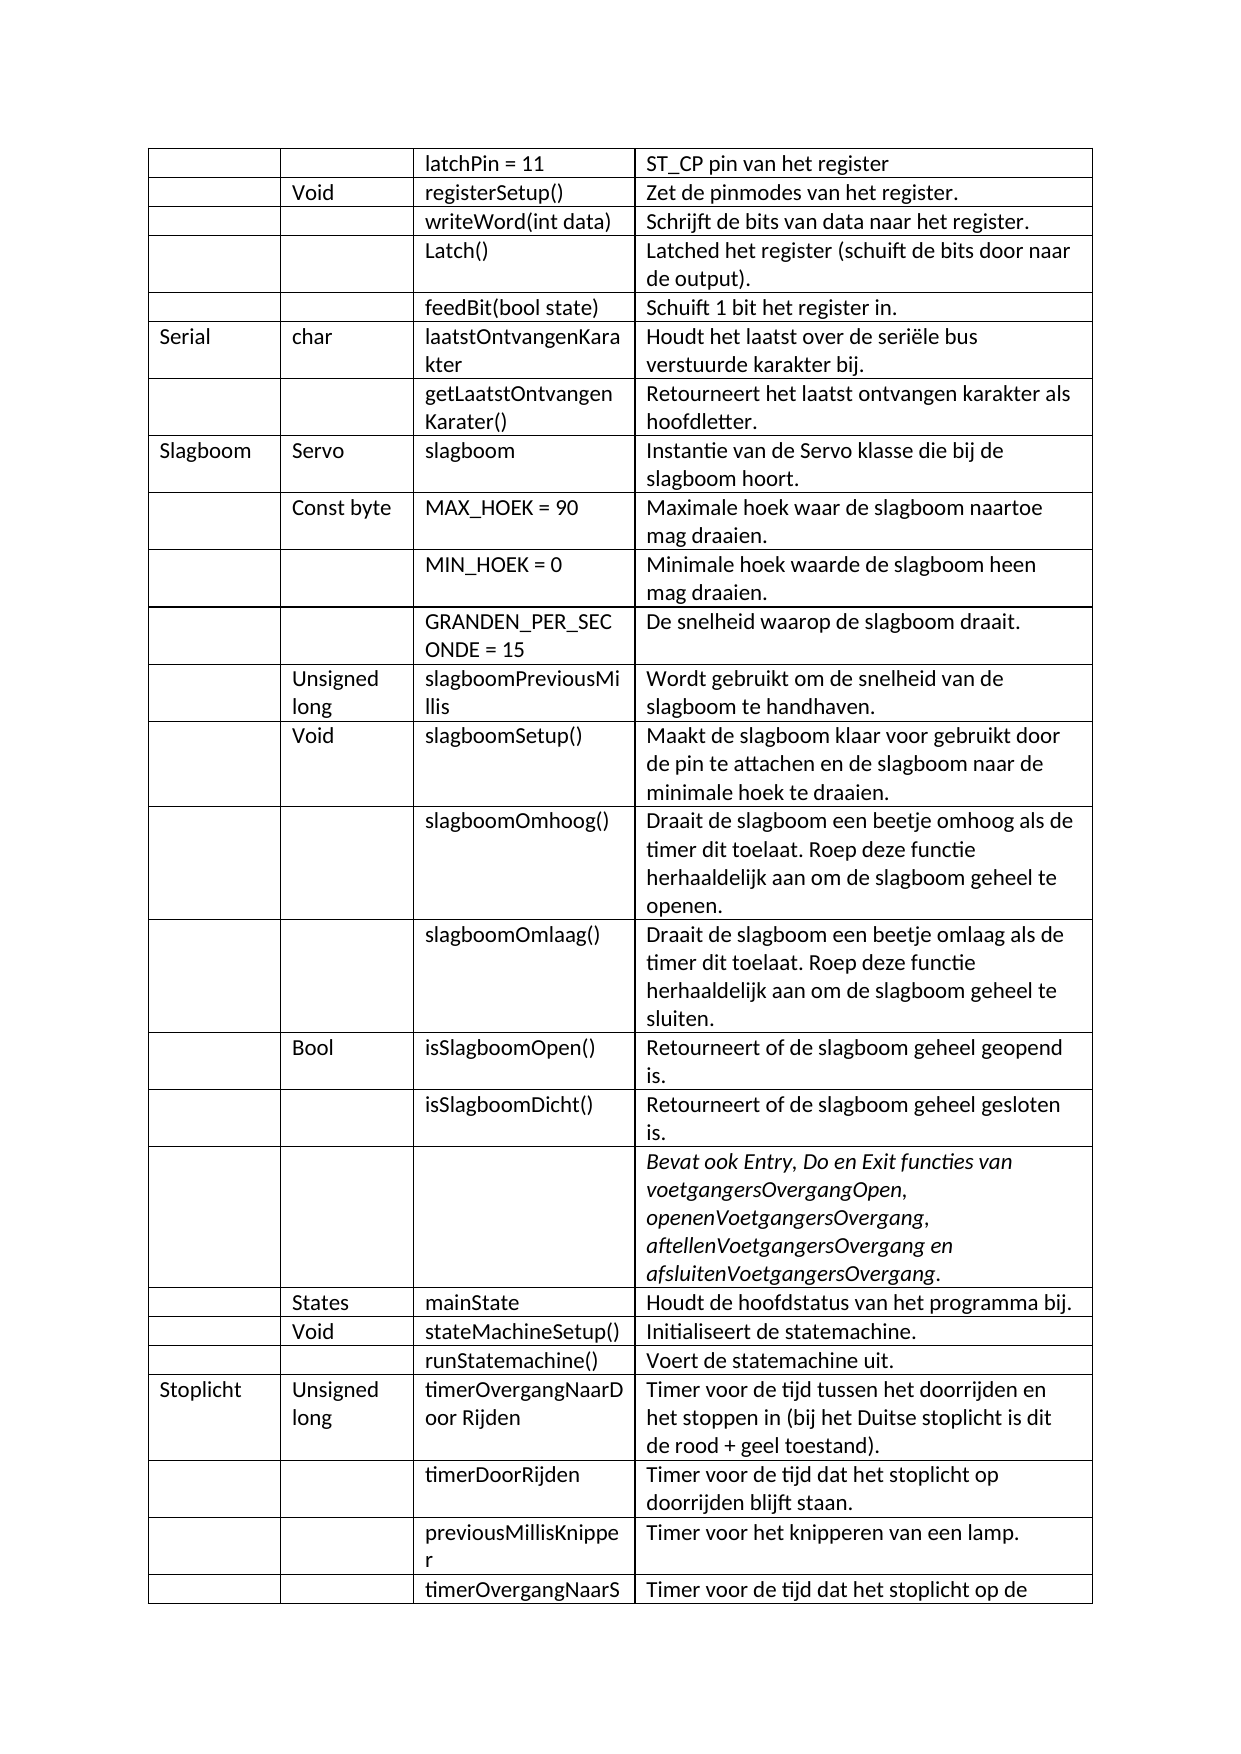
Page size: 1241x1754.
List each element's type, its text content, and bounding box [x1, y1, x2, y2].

table_cell [149, 293, 280, 321]
table_cell De snelheid waarop de slagboom draait. [636, 608, 1092, 663]
table_cell [149, 1033, 280, 1089]
table_cell [281, 1575, 413, 1603]
table_cell Initialiseert de statemachine. [636, 1317, 1092, 1345]
table_cell [281, 1090, 413, 1146]
table_cell Unsigned long [281, 1375, 413, 1459]
table_cell [149, 1575, 280, 1603]
table_cell Zet de pinmodes van het register. [636, 178, 1092, 206]
table_cell Instantie van de Servo klasse die bij de slagboom hoort. [636, 436, 1092, 492]
table_cell [149, 236, 280, 292]
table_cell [414, 1575, 634, 1603]
table_cell [149, 920, 280, 1032]
table_cell Draait de slagboom een beetje omlaag als de timer dit toelaat. Roep deze functie herhaaldelijk aan om de slagboom geheel te sluiten. [636, 920, 1092, 1032]
table_cell Stoplicht [149, 1375, 280, 1459]
table_cell [281, 807, 413, 919]
table_cell feedBit(bool state) [414, 293, 634, 321]
table_cell slagboomOmhoog() [414, 807, 634, 919]
table_cell isSlagboomDicht() [414, 1090, 634, 1146]
table_cell Timer voor de tijd tussen het doorrijden en het stoppen in (bij het Duitse stoplicht is dit de rood + geel toestand). [636, 1375, 1092, 1459]
table_cell [281, 379, 413, 435]
table_cell Voert de statemachine uit. [636, 1346, 1092, 1374]
table_cell [281, 1346, 413, 1374]
table_cell MIN_HOEK = 0 [414, 550, 634, 606]
table_cell Maximale hoek waar de slagboom naartoe mag draaien. [636, 493, 1092, 549]
table_cell [281, 920, 413, 1032]
table_cell [281, 1461, 413, 1517]
table_cell [281, 1147, 413, 1287]
table_cell Wordt gebruikt om de snelheid van de slagboom te handhaven. [636, 665, 1092, 721]
table_cell [281, 293, 413, 321]
table_cell slagboomPreviousMillis [414, 665, 634, 721]
table_cell [149, 207, 280, 235]
table_cell Void [281, 1317, 413, 1345]
table_cell [149, 493, 280, 549]
table_cell Retourneert of de slagboom geheel geopend is. [636, 1033, 1092, 1089]
table_cell Schrijft de bits van data naar het register. [636, 207, 1092, 235]
table_cell [149, 1518, 280, 1574]
table_cell Bool [281, 1033, 413, 1089]
table_cell MAX_HOEK = 90 [414, 493, 634, 549]
table_cell Latched het register (schuift de bits door naar de output). [636, 236, 1092, 292]
table_cell Draait de slagboom een beetje omhoog als de timer dit toelaat. Roep deze functie herhaaldelijk aan om de slagboom geheel te openen. [636, 807, 1092, 919]
table_cell Slagboom [149, 436, 280, 492]
table_cell timerOvergangNaarDoor Rijden [414, 1375, 634, 1459]
table_cell [149, 1090, 280, 1146]
table_cell States [281, 1288, 413, 1316]
table_cell [281, 207, 413, 235]
table_cell latchPin = 11 [414, 149, 634, 177]
table_cell [149, 1461, 280, 1517]
table_cell Servo [281, 436, 413, 492]
table_cell [149, 1288, 280, 1316]
table_cell registerSetup() [414, 178, 634, 206]
table_cell Bevat ook Entry, Do en Exit functies van voetgangersOvergangOpen, openenVoetgangersOvergang, aftellenVoetgangersOvergang en afsluitenVoetgangersOvergang. [636, 1147, 1092, 1287]
table_cell isSlagboomOpen() [414, 1033, 634, 1089]
table_cell [149, 1317, 280, 1345]
table_cell [281, 550, 413, 606]
table_cell [149, 608, 280, 663]
table_cell [149, 1346, 280, 1374]
table_cell [149, 665, 280, 721]
table_cell Void [281, 178, 413, 206]
table_cell previousMillisKnipper [414, 1518, 634, 1574]
table_cell [149, 1147, 280, 1287]
table_cell mainState [414, 1288, 634, 1316]
table_cell Retourneert of de slagboom geheel gesloten is. [636, 1090, 1092, 1146]
table_cell laatstOntvangenKarakter [414, 322, 634, 378]
table_cell Schuift 1 bit het register in. [636, 293, 1092, 321]
table_cell slagboomSetup() [414, 722, 634, 806]
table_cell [636, 1575, 1092, 1603]
table_cell Serial [149, 322, 280, 378]
table_cell timerDoorRijden [414, 1461, 634, 1517]
table_cell [149, 178, 280, 206]
table_cell Timer voor de tijd dat het stoplicht op doorrijden blijft staan. [636, 1461, 1092, 1517]
table_cell [149, 807, 280, 919]
table_cell [281, 1518, 413, 1574]
table_cell Retourneert het laatst ontvangen karakter als hoofdletter. [636, 379, 1092, 435]
table_cell stateMachineSetup() [414, 1317, 634, 1345]
table_cell ST_CP pin van het register [636, 149, 1092, 177]
table_cell [281, 608, 413, 663]
table_cell slagboom [414, 436, 634, 492]
table_cell [281, 236, 413, 292]
table_cell Void [281, 722, 413, 806]
table_cell Timer voor het knipperen van een lamp. [636, 1518, 1092, 1574]
table_cell char [281, 322, 413, 378]
table_cell writeWord(int data) [414, 207, 634, 235]
table_cell Latch() [414, 236, 634, 292]
table_cell [149, 722, 280, 806]
table_cell [149, 149, 280, 177]
table_cell Minimale hoek waarde de slagboom heen mag draaien. [636, 550, 1092, 606]
table_cell [281, 149, 413, 177]
table_cell [149, 550, 280, 606]
table_cell [149, 379, 280, 435]
table_cell Maakt de slagboom klaar voor gebruikt door de pin te attachen en de slagboom naar de minimale hoek te draaien. [636, 722, 1092, 806]
table_cell GRANDEN_PER_SECONDE = 15 [414, 608, 634, 663]
table_cell Houdt de hoofdstatus van het programma bij. [636, 1288, 1092, 1316]
table_cell [414, 1147, 634, 1287]
table_cell Const byte [281, 493, 413, 549]
table_cell Houdt het laatst over de seriële bus verstuurde karakter bij. [636, 322, 1092, 378]
table_cell slagboomOmlaag() [414, 920, 634, 1032]
table_cell getLaatstOntvangenKarater() [414, 379, 634, 435]
table_cell runStatemachine() [414, 1346, 634, 1374]
table_cell Unsigned long [281, 665, 413, 721]
